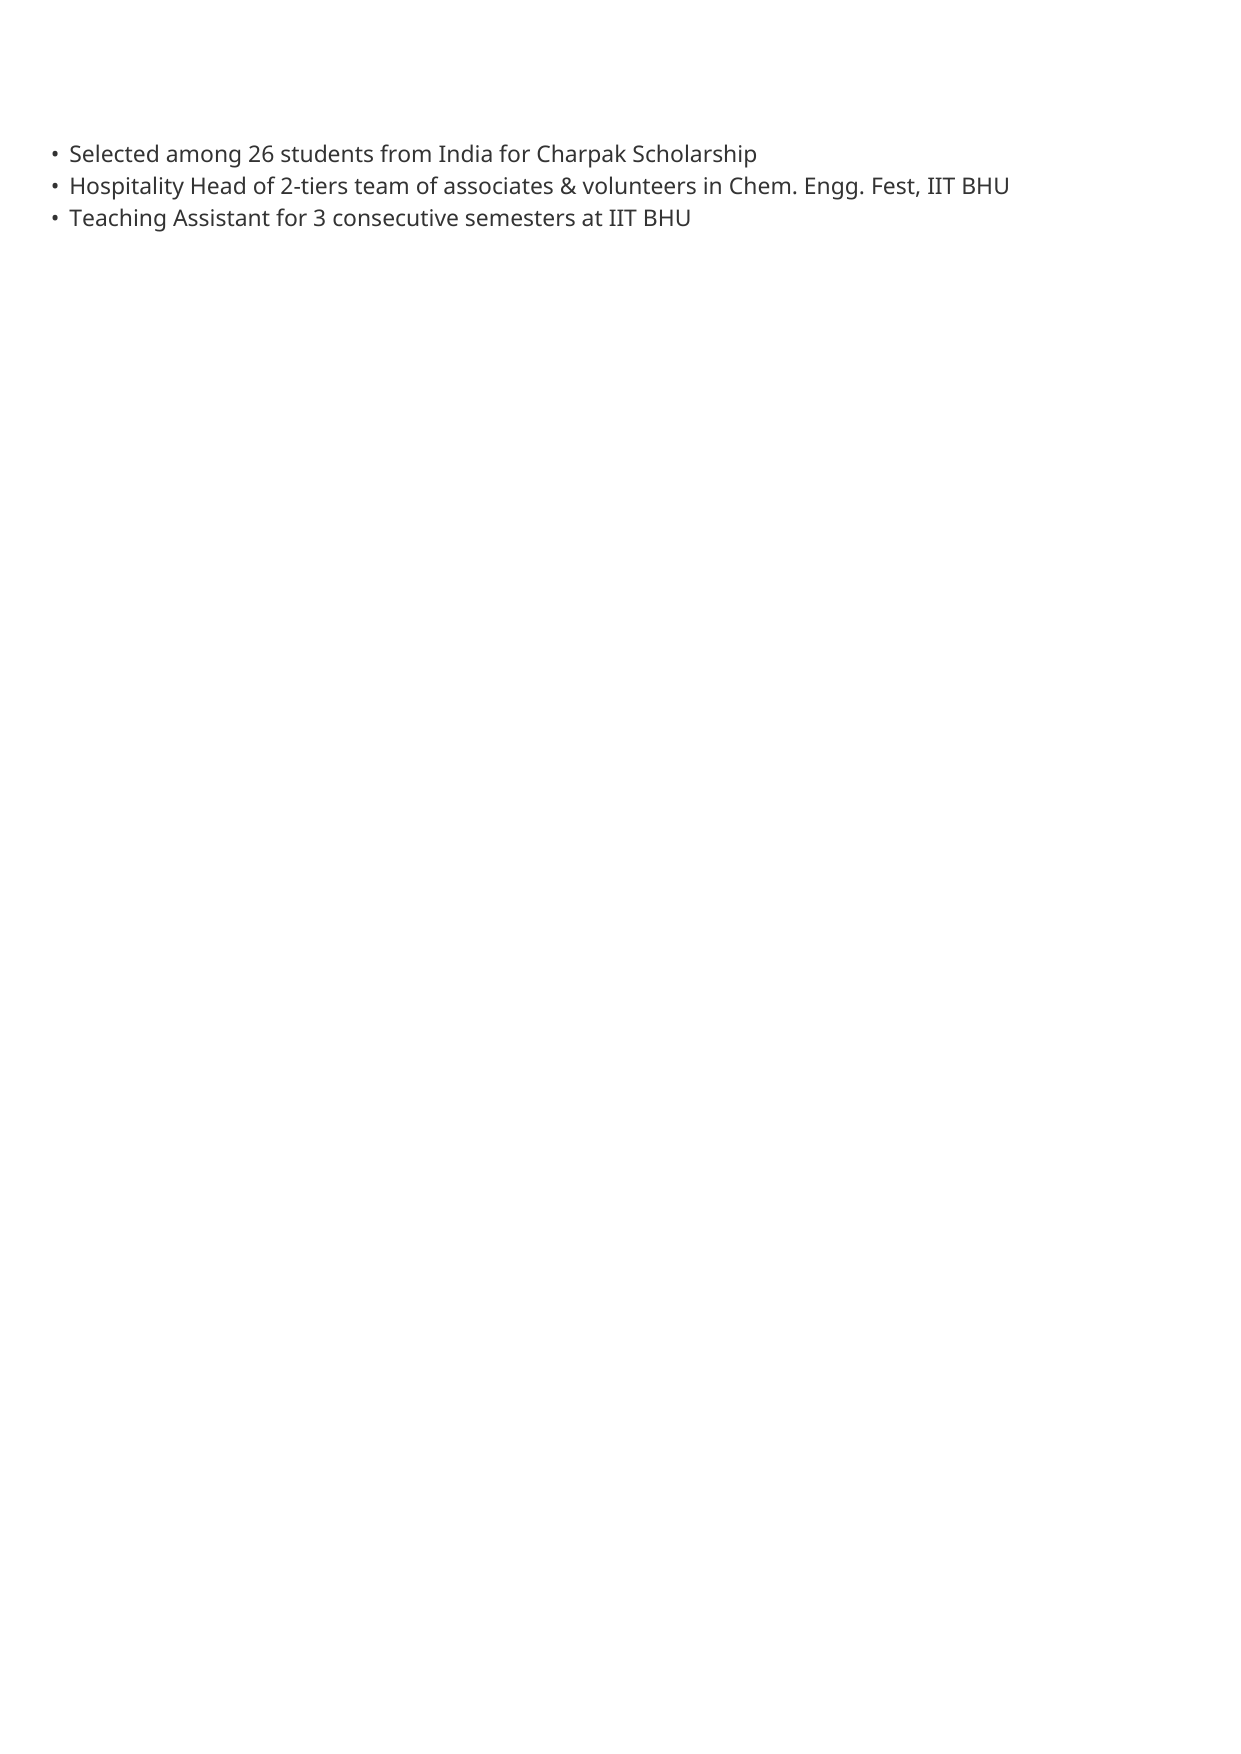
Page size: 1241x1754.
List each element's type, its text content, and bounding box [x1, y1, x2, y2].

list Teaching Assistant for 3 consecutive semesters at IIT BHU [51, 202, 1013, 233]
list Selected among 26 students from India for Charpak Scholarship [51, 137, 1013, 169]
list Hospitality Head of 2-tiers team of associates & volunteers in Chem. Engg. Fest, IIT BHU [51, 170, 1013, 201]
